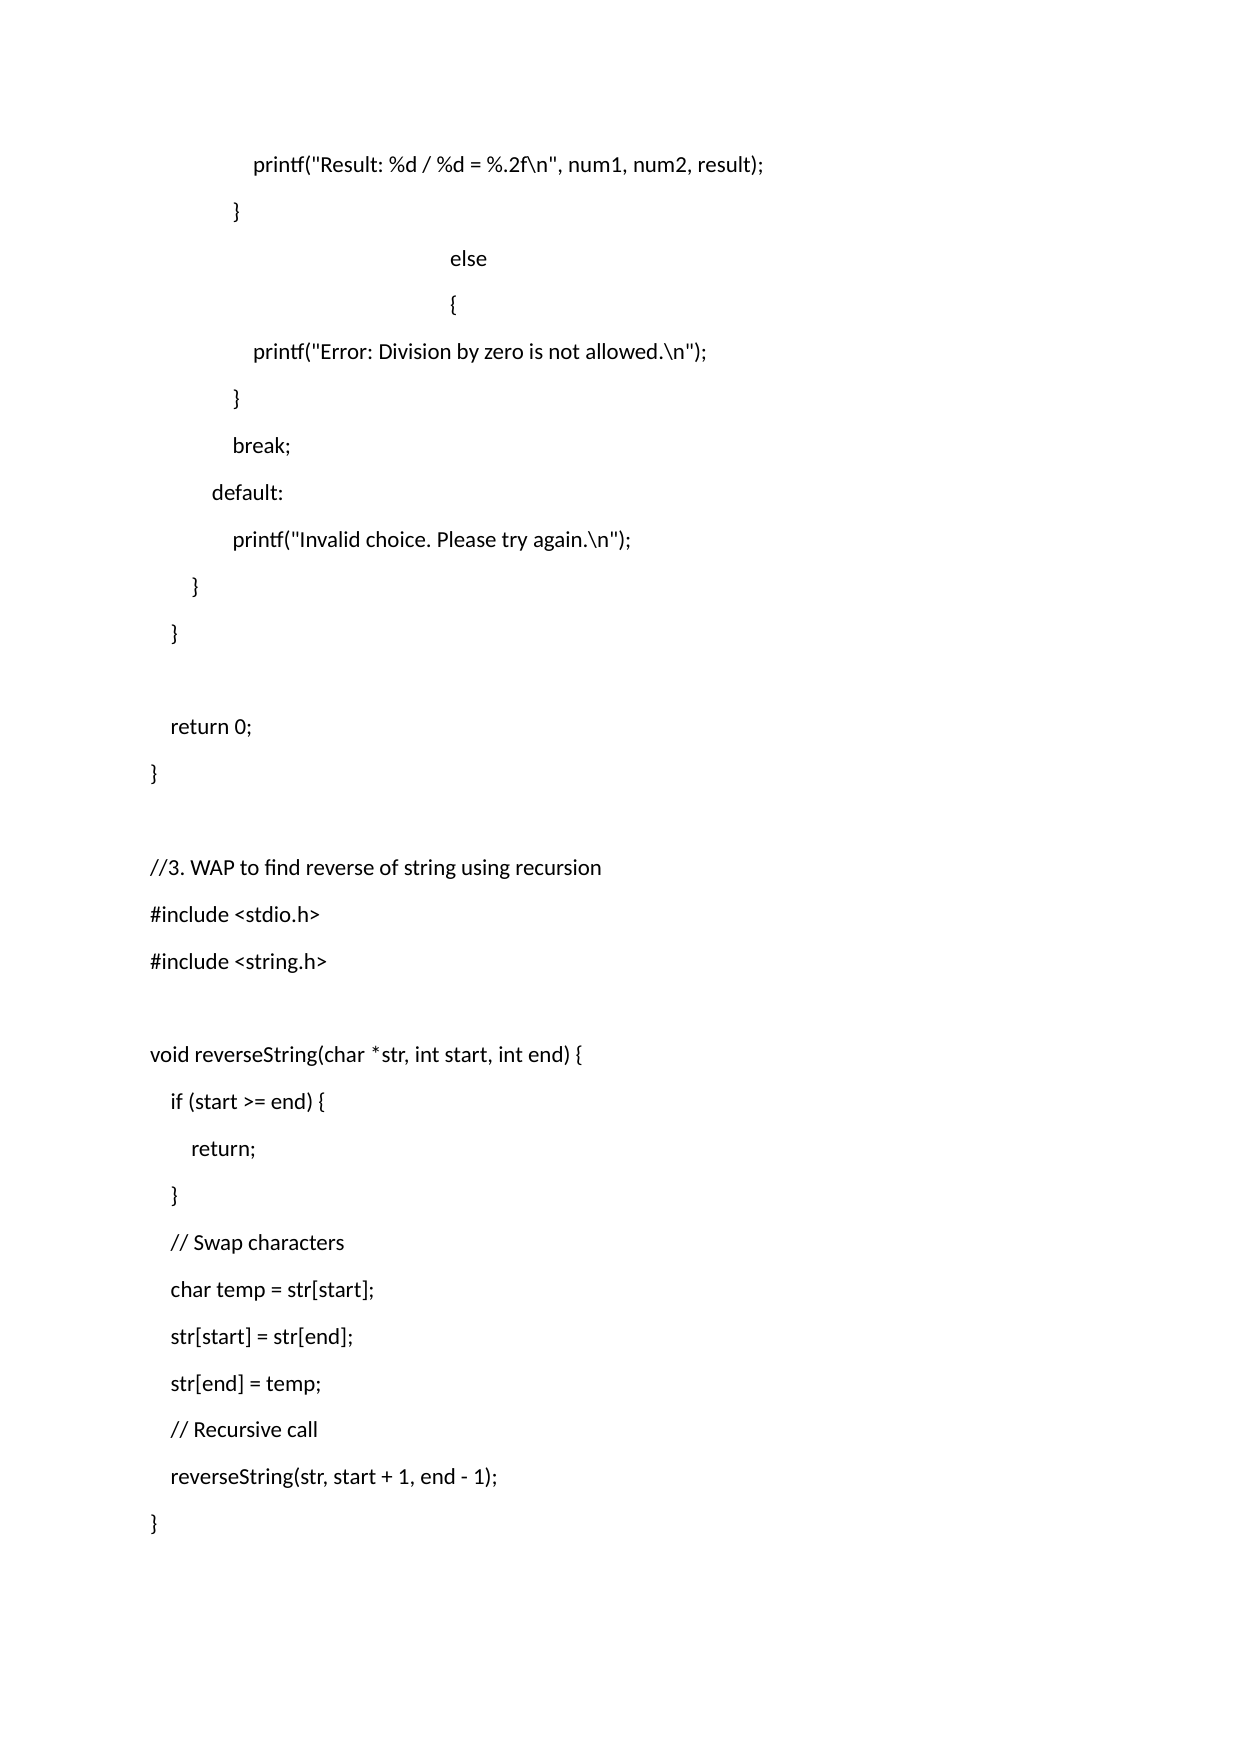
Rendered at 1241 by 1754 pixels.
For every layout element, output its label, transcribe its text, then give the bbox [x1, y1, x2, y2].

text #include <string.h> [150, 947, 1090, 975]
text printf("Error: Division by zero is not allowed.\n"); [150, 337, 1090, 366]
text str[start] = str[end]; [150, 1322, 1090, 1350]
text } [150, 1509, 1090, 1537]
text } [150, 572, 1090, 600]
text } [150, 1181, 1090, 1209]
text #include <stdio.h> [150, 900, 1090, 928]
text char temp = str[start]; [150, 1275, 1090, 1303]
text return 0; [150, 712, 1090, 741]
text } [150, 619, 1090, 647]
text { [150, 291, 1090, 319]
text break; [150, 431, 1090, 459]
text printf("Invalid choice. Please try again.\n"); [150, 525, 1090, 553]
text if (start >= end) { [150, 1087, 1090, 1116]
text printf("Result: %d / %d = %.2f\n", num1, num2, result); [150, 150, 1090, 178]
text } [150, 384, 1090, 412]
text } [150, 759, 1090, 787]
text str[end] = temp; [150, 1369, 1090, 1397]
text // Recursive call [150, 1416, 1090, 1444]
text //3. WAP to find reverse of string using recursion [150, 853, 1090, 881]
text } [150, 197, 1090, 225]
text default: [150, 478, 1090, 506]
text reverseString(str, start + 1, end - 1); [150, 1462, 1090, 1491]
text void reverseString(char *str, int start, int end) { [150, 1041, 1090, 1069]
text return; [150, 1134, 1090, 1162]
text else [150, 244, 1090, 272]
text // Swap characters [150, 1228, 1090, 1256]
